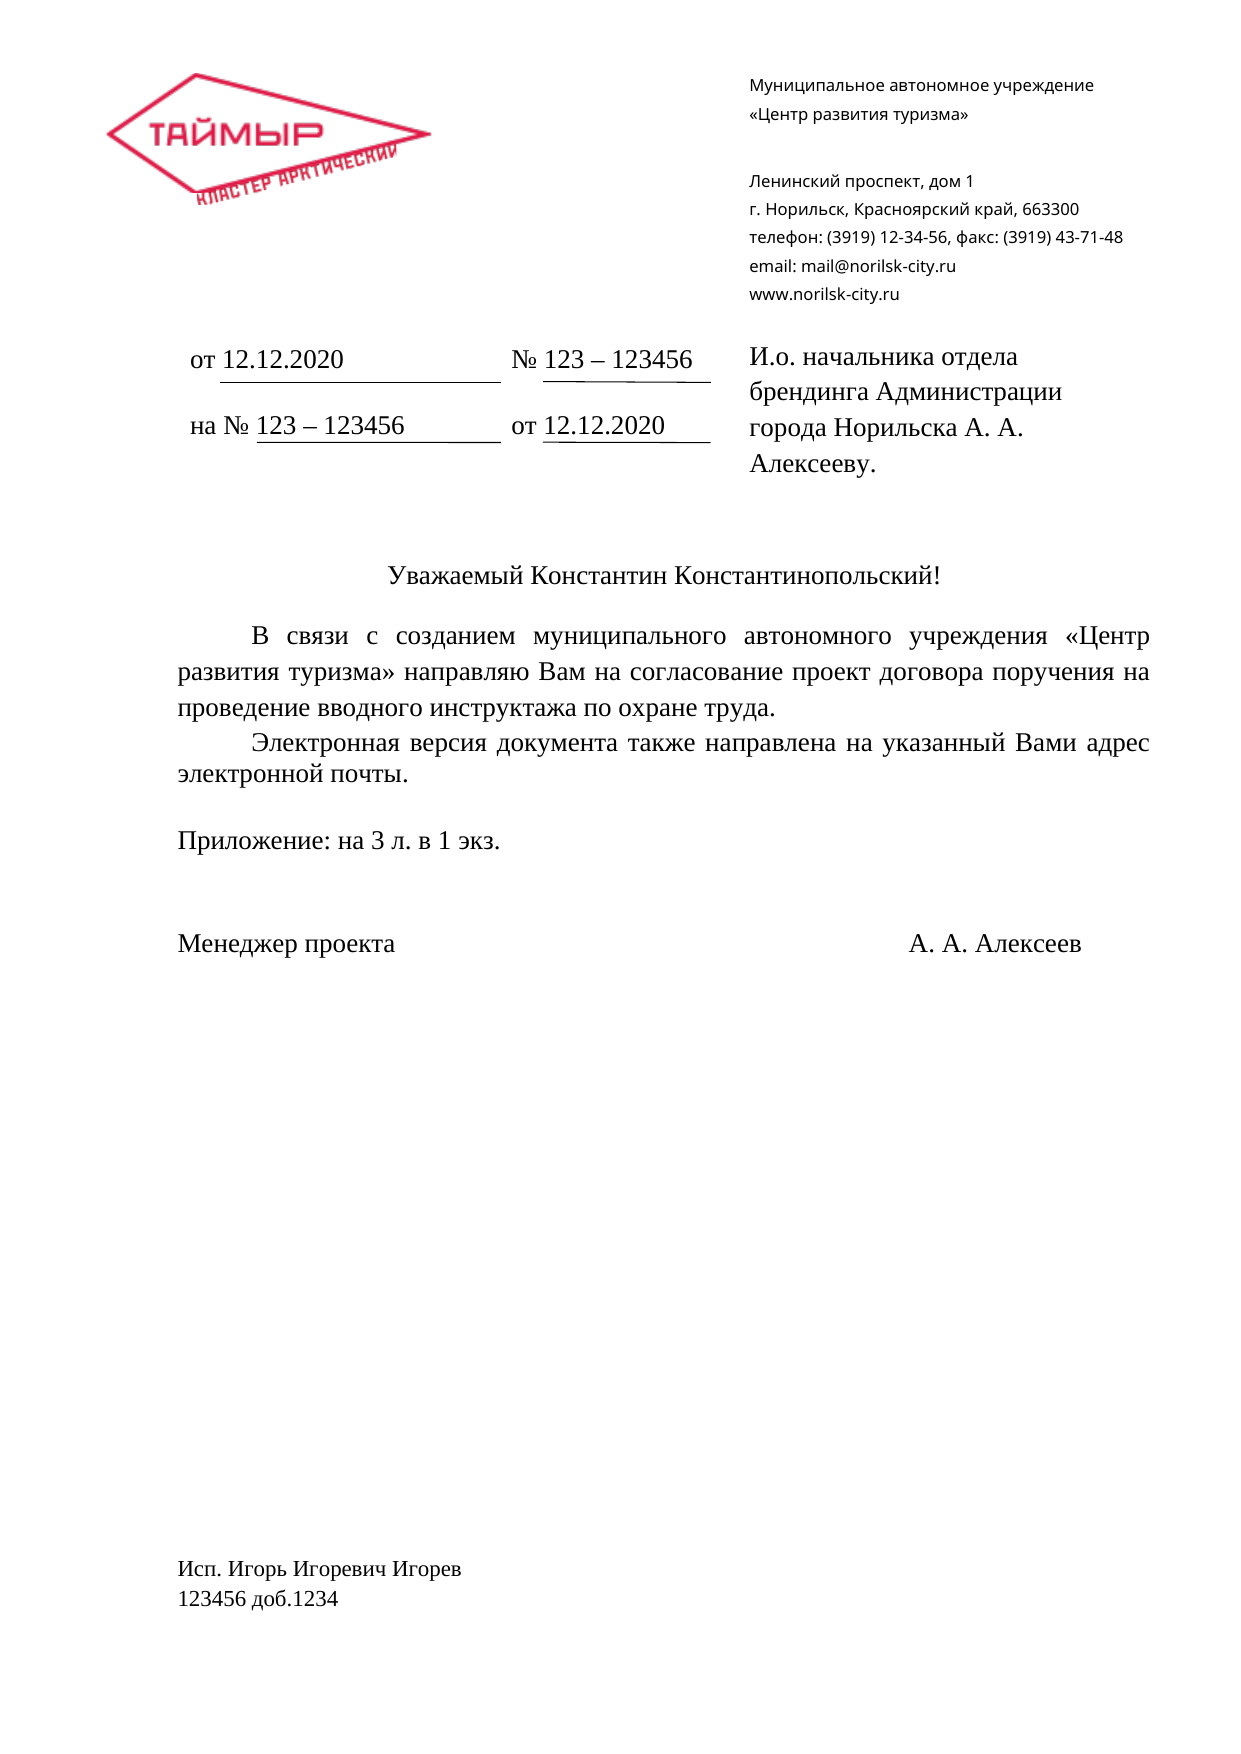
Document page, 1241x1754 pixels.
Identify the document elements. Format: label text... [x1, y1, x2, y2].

text Менеджер проекта А. А. Алексеев [177, 927, 1152, 958]
text Исп. Игорь Игоревич Игорев [177, 1554, 1152, 1581]
list Электронная версия документа также направлена на указанный Вами адрес электронной почты. [177, 726, 1152, 789]
text Приложение: на 3 л. в 1 экз. [177, 824, 1152, 856]
text 123456 доб.1234 [177, 1585, 1152, 1611]
text В связи с созданием муниципального автономного учреждения «Центр развития туризма» направляю Вам на согласование проект договора поручения на проведение вводного инструктажа по охране труда. [177, 619, 1152, 722]
subtitle Уважаемый Константин Константинопольский! [177, 559, 1152, 591]
